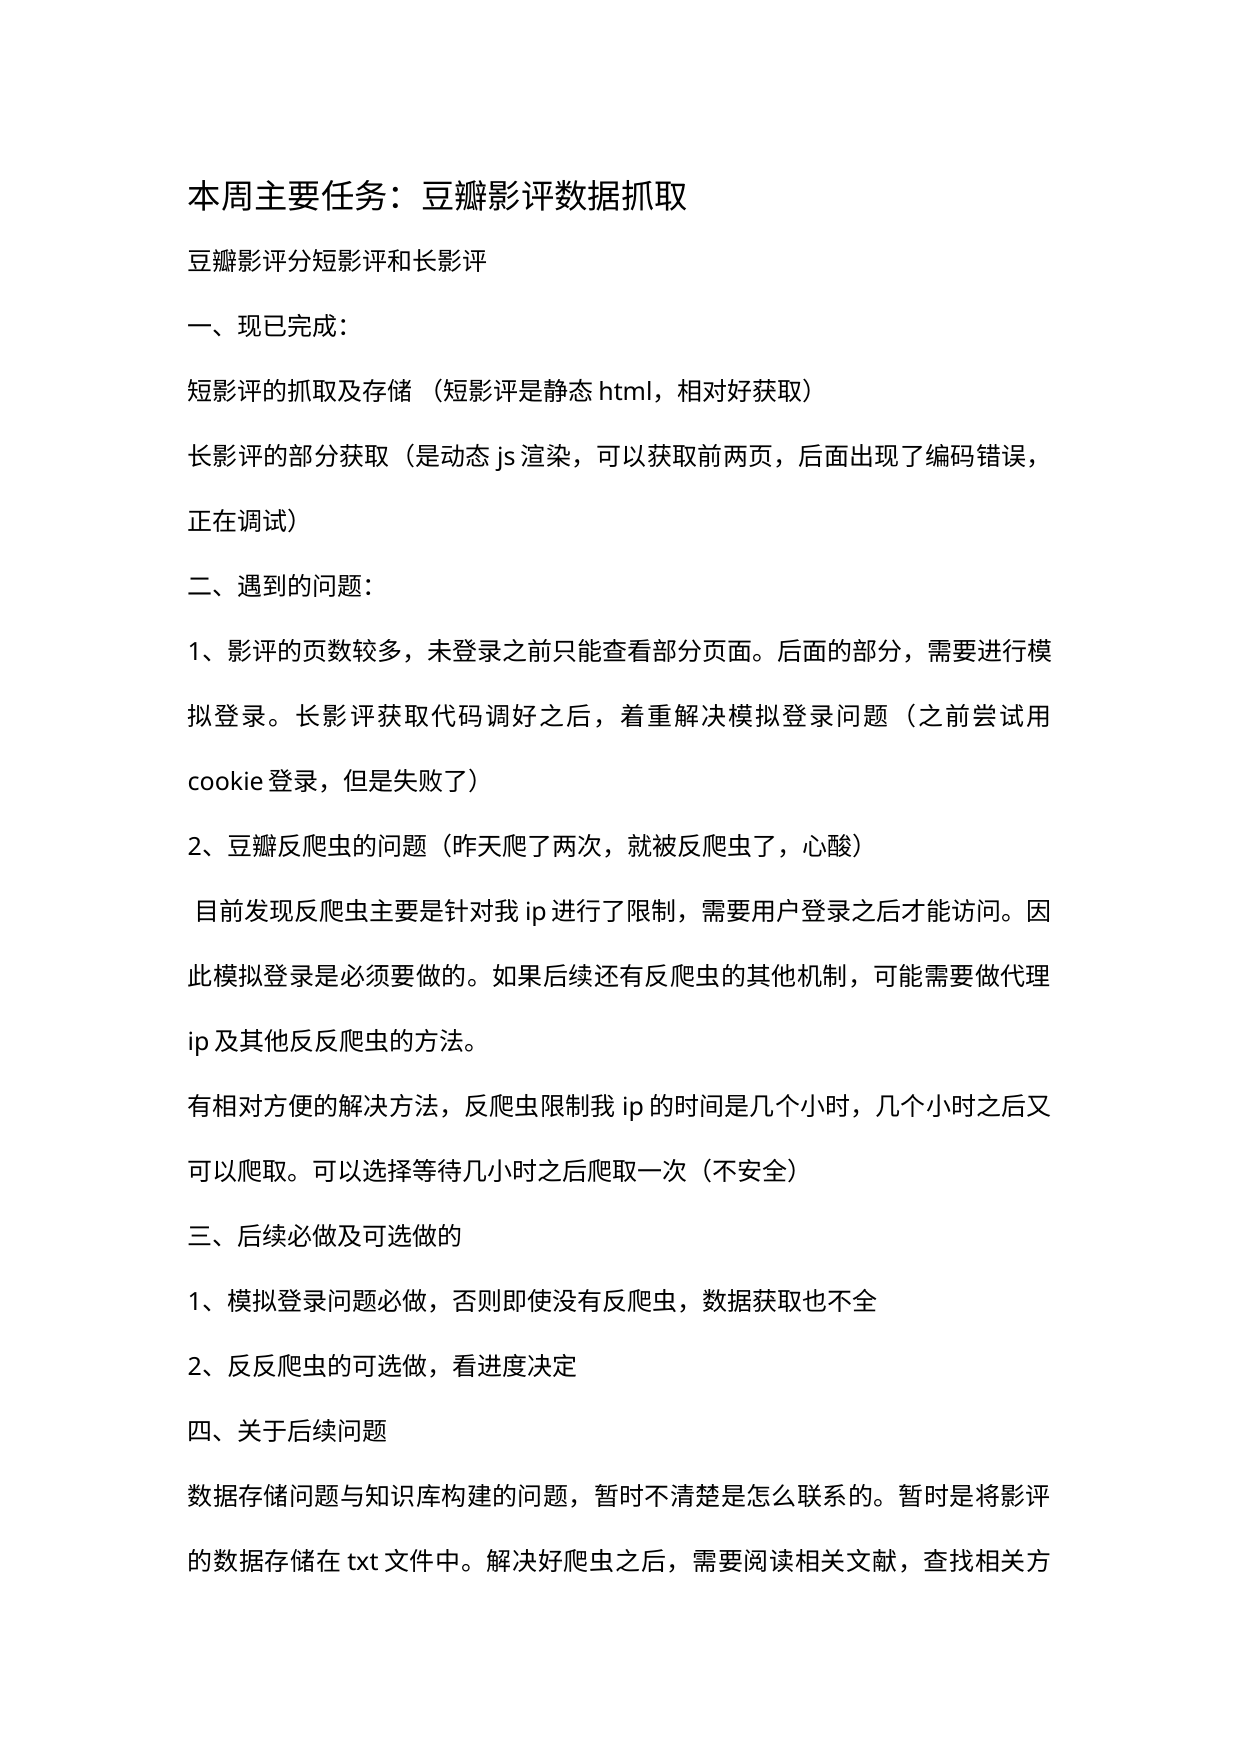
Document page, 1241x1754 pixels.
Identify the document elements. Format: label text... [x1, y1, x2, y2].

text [187, 1462, 1053, 1592]
text 一、现已完成： [187, 292, 1053, 357]
text 本周主要任务：豆瓣影评数据抓取 [187, 162, 1053, 227]
text 豆瓣影评分短影评和长影评 [187, 227, 1053, 292]
text 有相对方便的解决方法，反爬虫限制我ip的时间是几个小时，几个小时之后又可以爬取。可以选择等待几小时之后爬取一次（不安全） [187, 1072, 1053, 1202]
text 目前发现反爬虫主要是针对我ip进行了限制，需要用户登录之后才能访问。因此模拟登录是必须要做的。如果后续还有反爬虫的其他机制，可能需要做代理ip及其他反反爬虫的方法。 [187, 877, 1053, 1072]
text 1、模拟登录问题必做，否则即使没有反爬虫，数据获取也不全 [187, 1267, 1053, 1332]
text 1、影评的页数较多，未登录之前只能查看部分页面。后面的部分，需要进行模拟登录。长影评获取代码调好之后，着重解决模拟登录问题（之前尝试用cookie登录，但是失败了） [187, 617, 1053, 812]
text 四、关于后续问题 [187, 1397, 1053, 1462]
text 短影评的抓取及存储 （短影评是静态html，相对好获取） [187, 357, 1053, 422]
text 三、后续必做及可选做的 [187, 1202, 1053, 1267]
text 2、豆瓣反爬虫的问题（昨天爬了两次，就被反爬虫了，心酸） [187, 812, 1053, 877]
text 二、遇到的问题： [187, 552, 1053, 617]
text 2、反反爬虫的可选做，看进度决定 [187, 1332, 1053, 1397]
text 长影评的部分获取（是动态js渲染，可以获取前两页，后面出现了编码错误，正在调试） [187, 422, 1053, 552]
